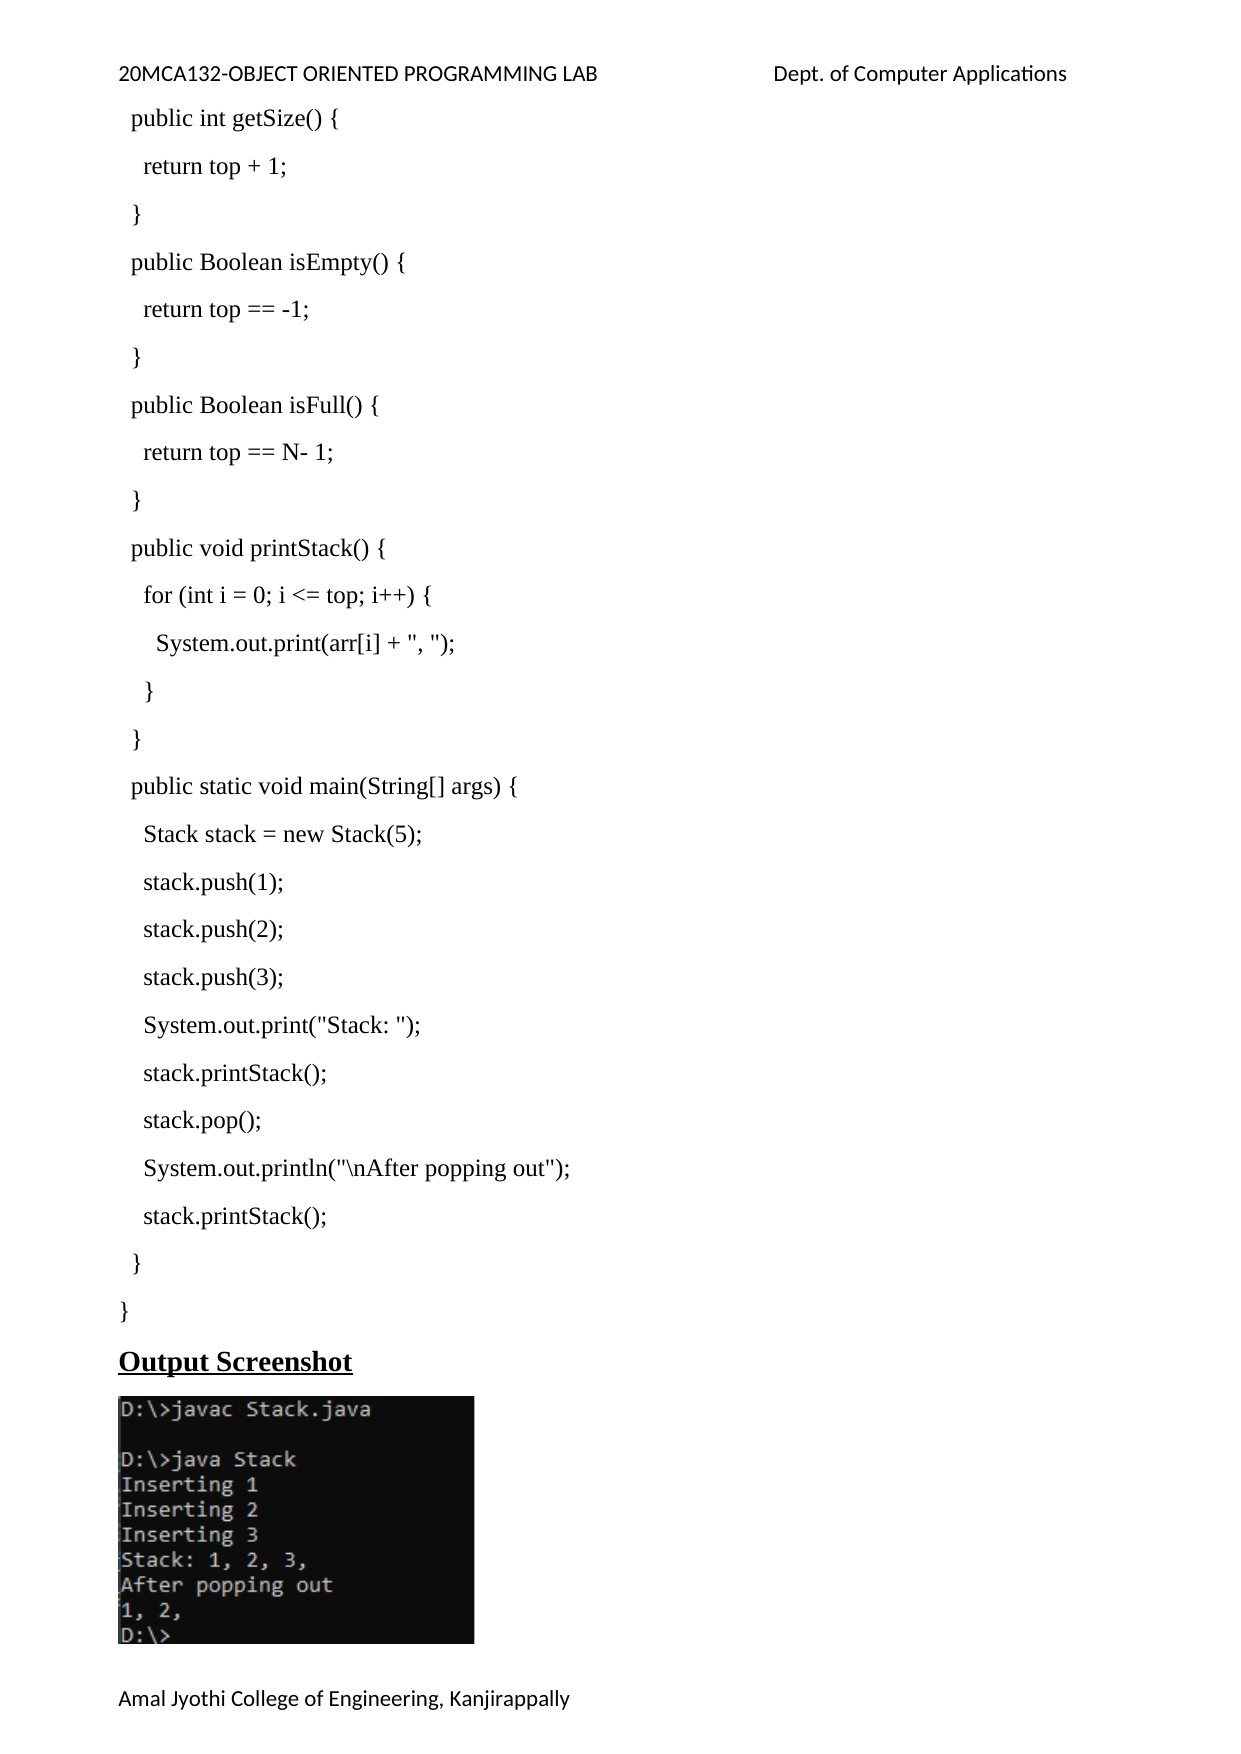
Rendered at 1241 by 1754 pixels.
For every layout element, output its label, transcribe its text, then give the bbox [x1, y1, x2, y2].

text return top == -1; [118, 294, 1167, 323]
text stack.printStack(); [118, 1201, 1167, 1229]
text Stack stack = new Stack(5); [118, 819, 1167, 848]
text } [118, 1296, 1167, 1325]
text stack.printStack(); [118, 1058, 1167, 1086]
text } [118, 1248, 1167, 1277]
text public void printStack() { [118, 533, 1167, 562]
text public static void main(String[] args) { [118, 771, 1167, 800]
text return top + 1; [118, 151, 1167, 180]
text public Boolean isEmpty() { [118, 247, 1167, 275]
picture [118, 1396, 475, 1644]
text } [118, 342, 1167, 371]
text stack.push(1); [118, 867, 1167, 896]
text System.out.print("Stack: "); [118, 1010, 1167, 1039]
text Output Screenshot [118, 1344, 1167, 1377]
text stack.push(2); [118, 914, 1167, 943]
text } [118, 724, 1167, 752]
text public Boolean isFull() { [118, 390, 1167, 418]
text } [118, 676, 1167, 705]
text for (int i = 0; i <= top; i++) { [118, 581, 1167, 609]
text System.out.println("\nAfter popping out"); [118, 1153, 1167, 1182]
text return top == N- 1; [118, 437, 1167, 466]
text } [118, 485, 1167, 514]
text stack.push(3); [118, 962, 1167, 991]
text System.out.print(arr[i] + ", "); [118, 628, 1167, 657]
text stack.pop(); [118, 1105, 1167, 1134]
text } [118, 199, 1167, 228]
text public int getSize() { [118, 103, 1167, 132]
